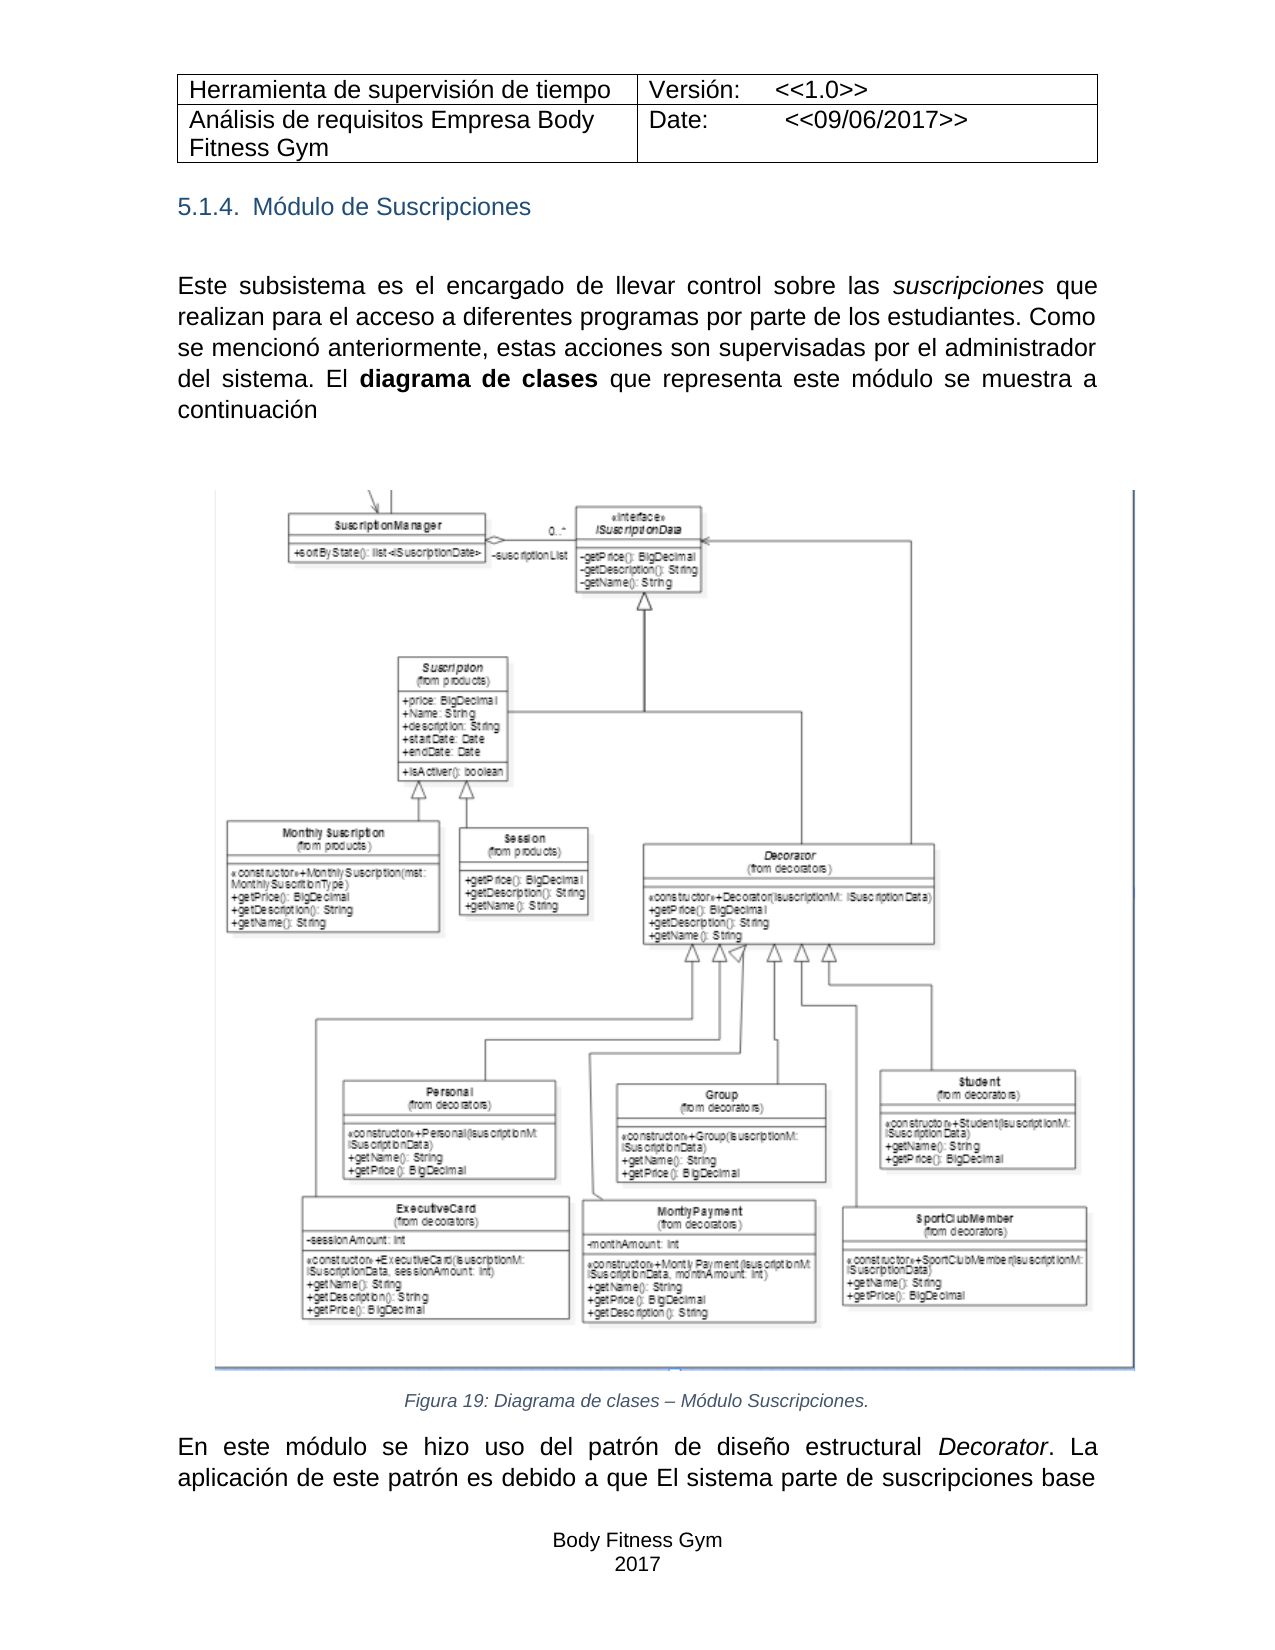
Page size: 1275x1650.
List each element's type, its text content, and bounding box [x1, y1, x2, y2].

text Este subsistema es el encargado de llevar control sobre las suscripciones que realizan para el acceso a diferentes programas por parte de los estudiantes. Como se mencionó anteriormente, estas acciones son supervisadas por el administrador del sistema. El diagrama de clases que representa este módulo se muestra a continuación [177, 271, 1098, 423]
picture [214, 490, 1136, 1371]
subtitle Módulo de Suscripciones [177, 192, 1098, 221]
text Figura 19: Diagrama de clases – Módulo Suscripciones. [177, 1390, 1098, 1412]
